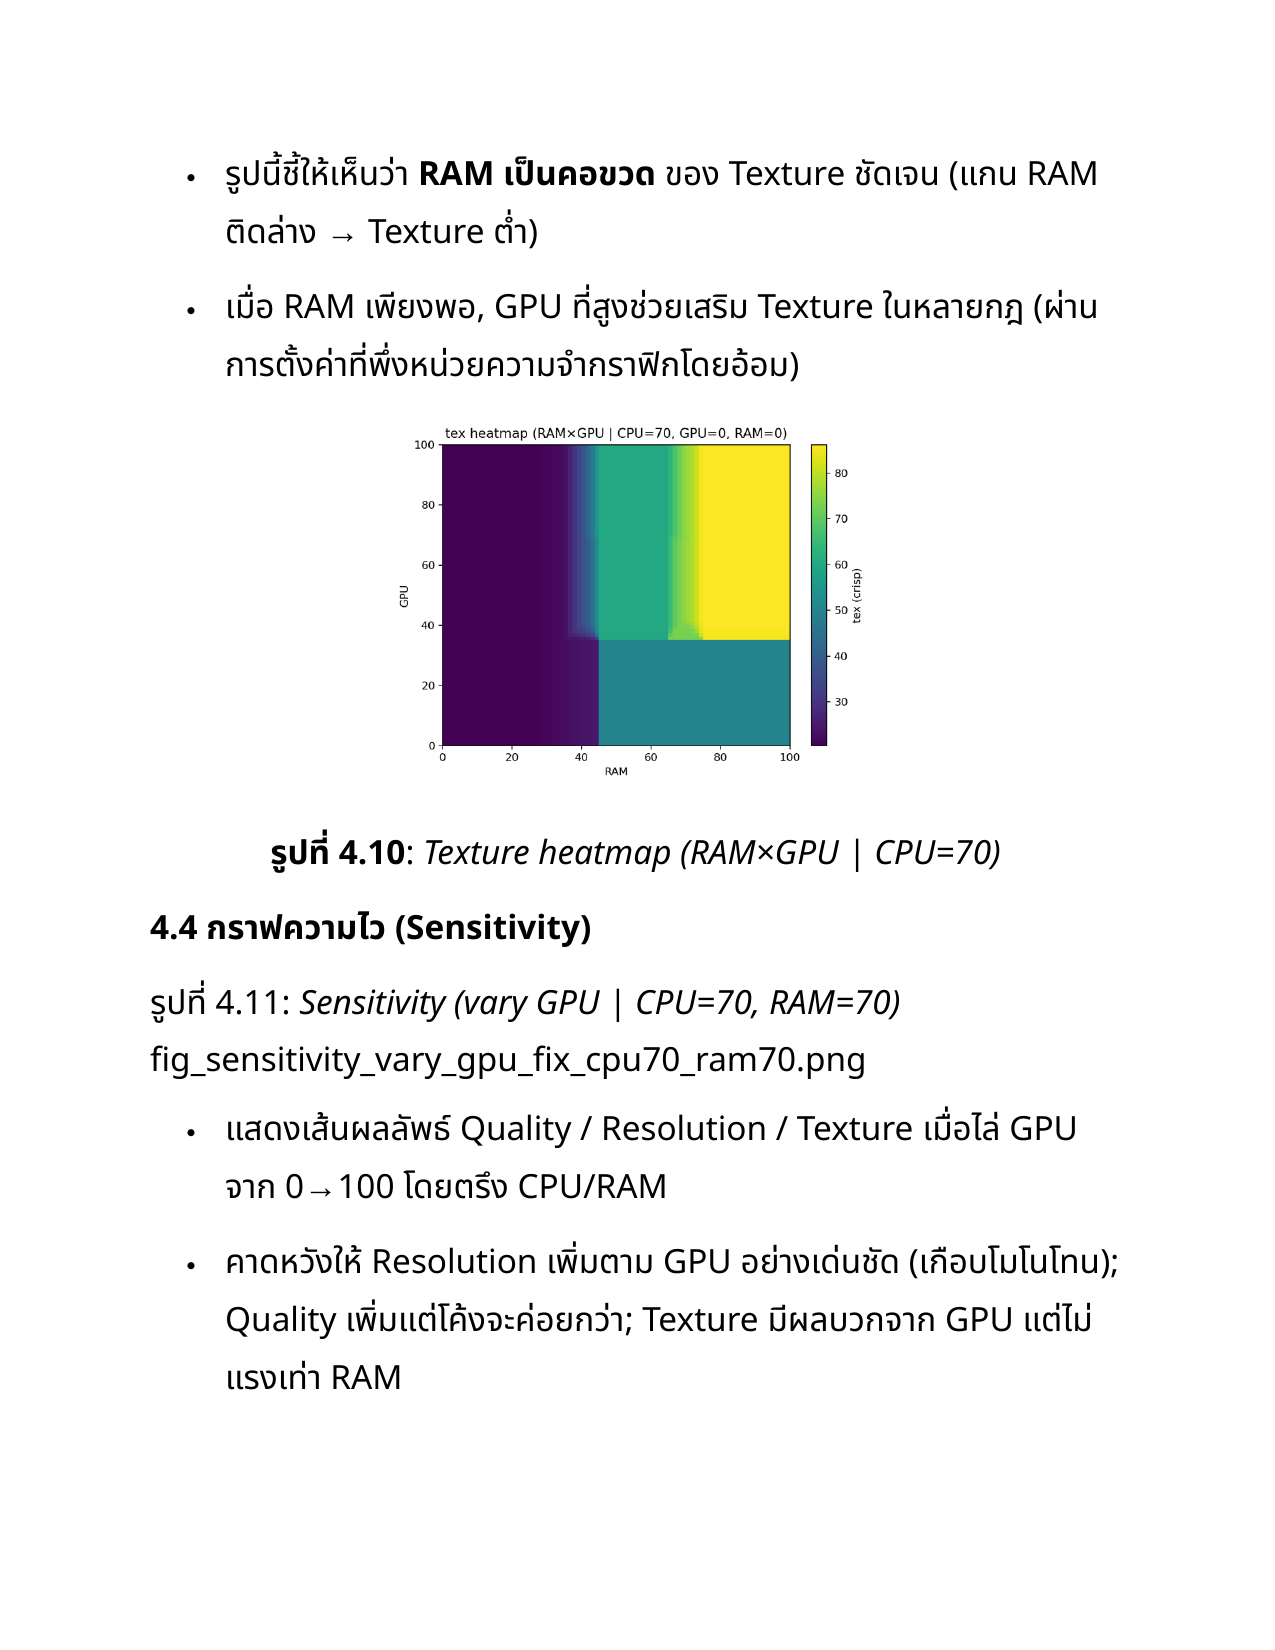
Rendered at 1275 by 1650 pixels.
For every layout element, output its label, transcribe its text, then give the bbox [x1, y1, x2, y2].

text รูปที่ 4.10: Texture heatmap (RAM×GPU | CPU=70) [150, 973, 1125, 1023]
list แสดงเส้นผลลัพธ์ Quality / Resolution / Texture เมื่อไล่ GPU จาก 0→100 โดยตรึง CPU/RAM [187, 1248, 1125, 1357]
list รูปนี้ชี้ให้เห็นว่า RAM เป็นคอขวด ของ Texture ชัดเจน (แกน RAM ติดล่าง → Texture ต่ำ) [187, 294, 1125, 402]
picture [387, 559, 888, 935]
text 4.4 กราฟความไว (Sensitivity) [150, 1047, 1125, 1098]
list เมื่อ RAM เพียงพอ, GPU ที่สูงช่วยเสริม Texture ในหลายกฎ (ผ่านการตั้งค่าที่พึ่งหน่วยความจำกราฟิกโดยอ้อม) [187, 427, 1125, 535]
text รูปที่ 4.11: Sensitivity (vary GPU | CPU=70, RAM=70) fig_sensitivity_vary_gpu_fix_cpu70_ram70.png [150, 1122, 1125, 1225]
text รูปที่ 4.10: Texture heatmap (RAM×GPU | CPU=70) [150, 219, 1125, 269]
